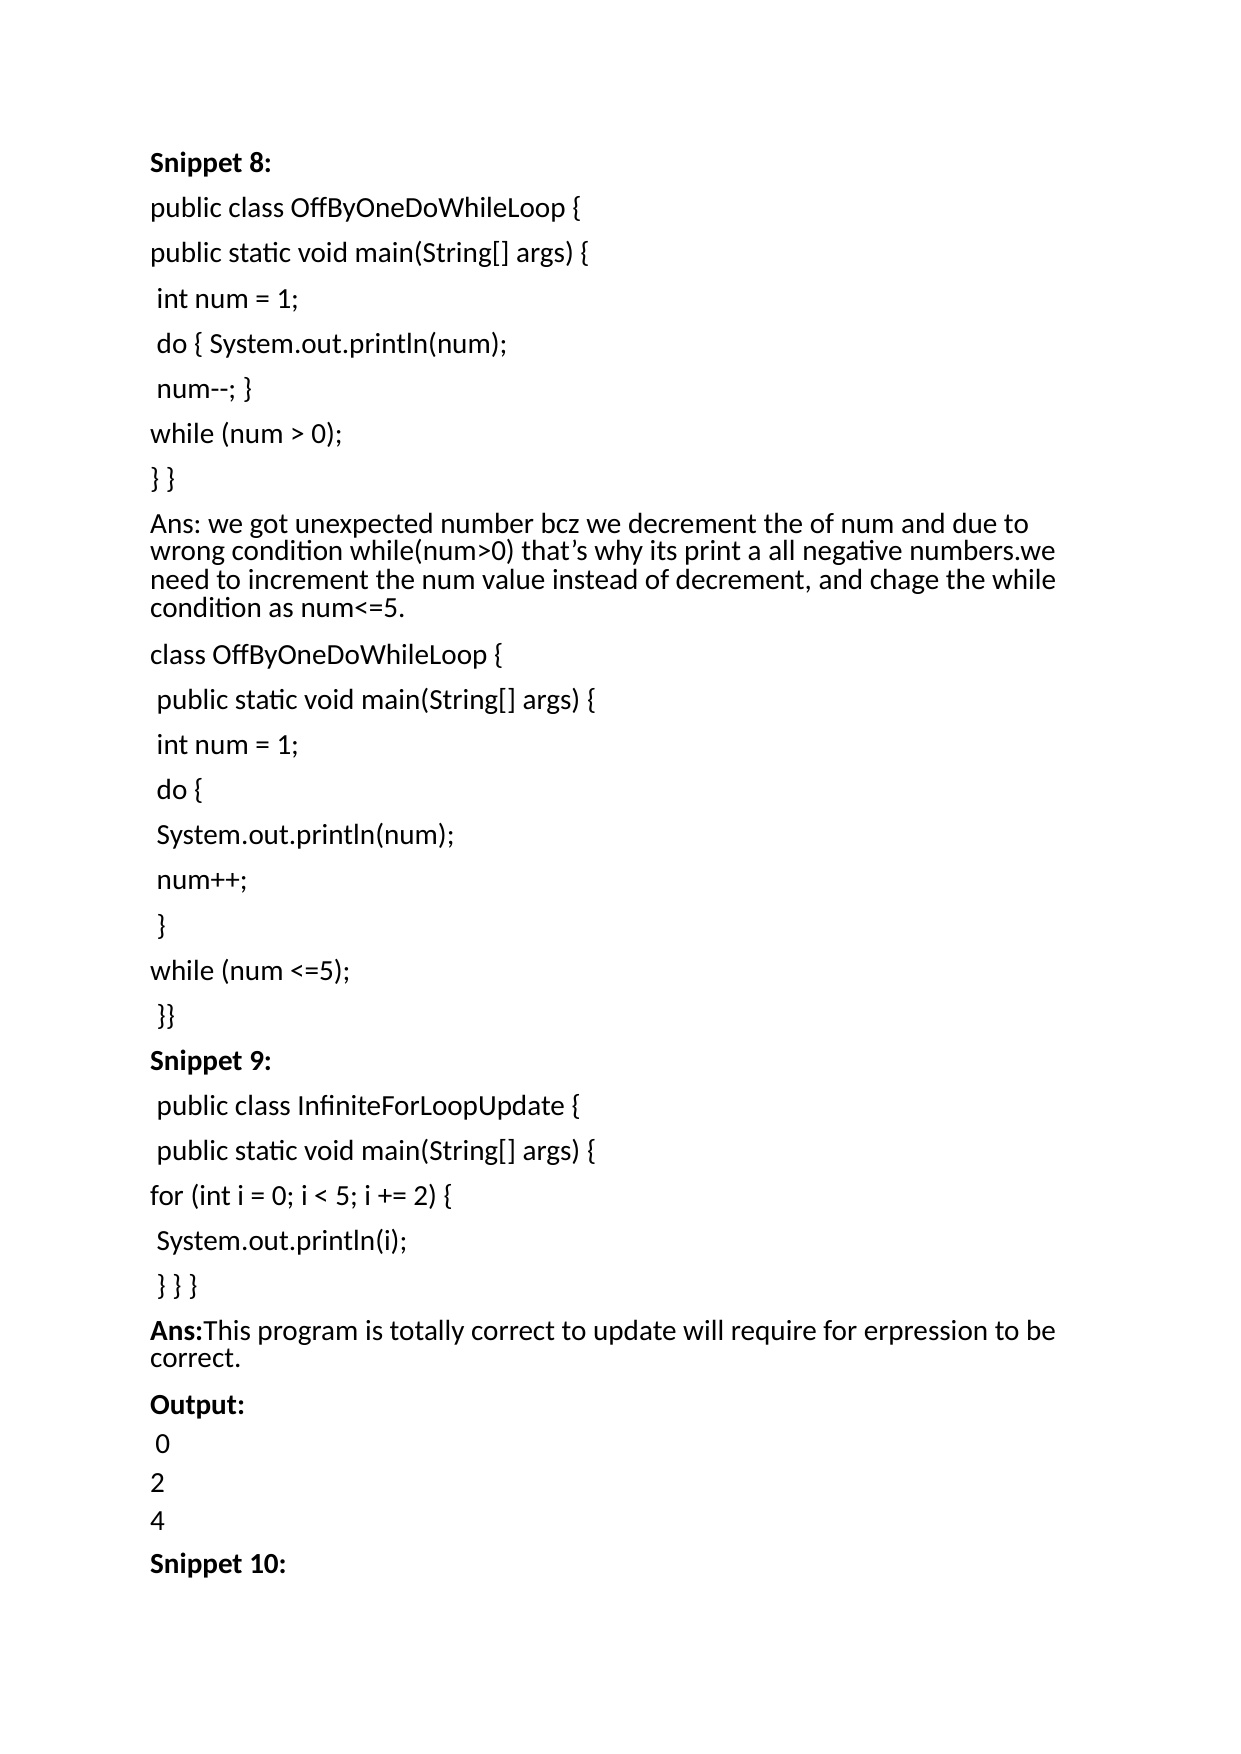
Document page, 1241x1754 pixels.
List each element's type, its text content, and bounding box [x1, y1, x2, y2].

text while (num > 0); [150, 421, 1090, 449]
text class OffByOneDoWhileLoop { [150, 642, 1090, 670]
text for (int i = 0; i < 5; i += 2) { [150, 1183, 1090, 1211]
text 2 [150, 1475, 1090, 1496]
text public class OffByOneDoWhileLoop { [150, 195, 1090, 223]
text Snippet 10: [150, 1551, 1090, 1579]
text do { System.out.println(num); [150, 330, 1090, 359]
text int num = 1; [150, 285, 1090, 314]
text do { [150, 777, 1090, 805]
text }} [150, 1002, 1090, 1031]
text num--; } [150, 376, 1090, 404]
text while (num <=5); [150, 957, 1090, 986]
text Ans:This program is totally correct to update will require for erpression to be correct. [150, 1318, 1090, 1375]
text Output: [150, 1392, 1090, 1420]
text } } [150, 466, 1090, 494]
text num++; [150, 867, 1090, 896]
text public class InfiniteForLoopUpdate { [150, 1093, 1090, 1121]
text System.out.println(num); [150, 822, 1090, 850]
text Snippet 8: [150, 150, 1090, 178]
text public static void main(String[] args) { [150, 687, 1090, 715]
text 4 [150, 1513, 1090, 1534]
text int num = 1; [150, 732, 1090, 760]
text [150, 240, 1090, 269]
text System.out.println(i); [150, 1228, 1090, 1256]
text Ans: we got unexpected number bcz we decrement the of num and due to wrong condition while(num>0) that’s why its print a all negative numbers.we need to increment the num value instead of decrement, and chage the while condition as num<=5. [150, 511, 1090, 625]
text public static void main(String[] args) { [150, 1138, 1090, 1166]
text Snippet 9: [150, 1047, 1090, 1076]
text 0 [150, 1437, 1090, 1458]
text } } } [150, 1273, 1090, 1301]
text } [150, 912, 1090, 941]
